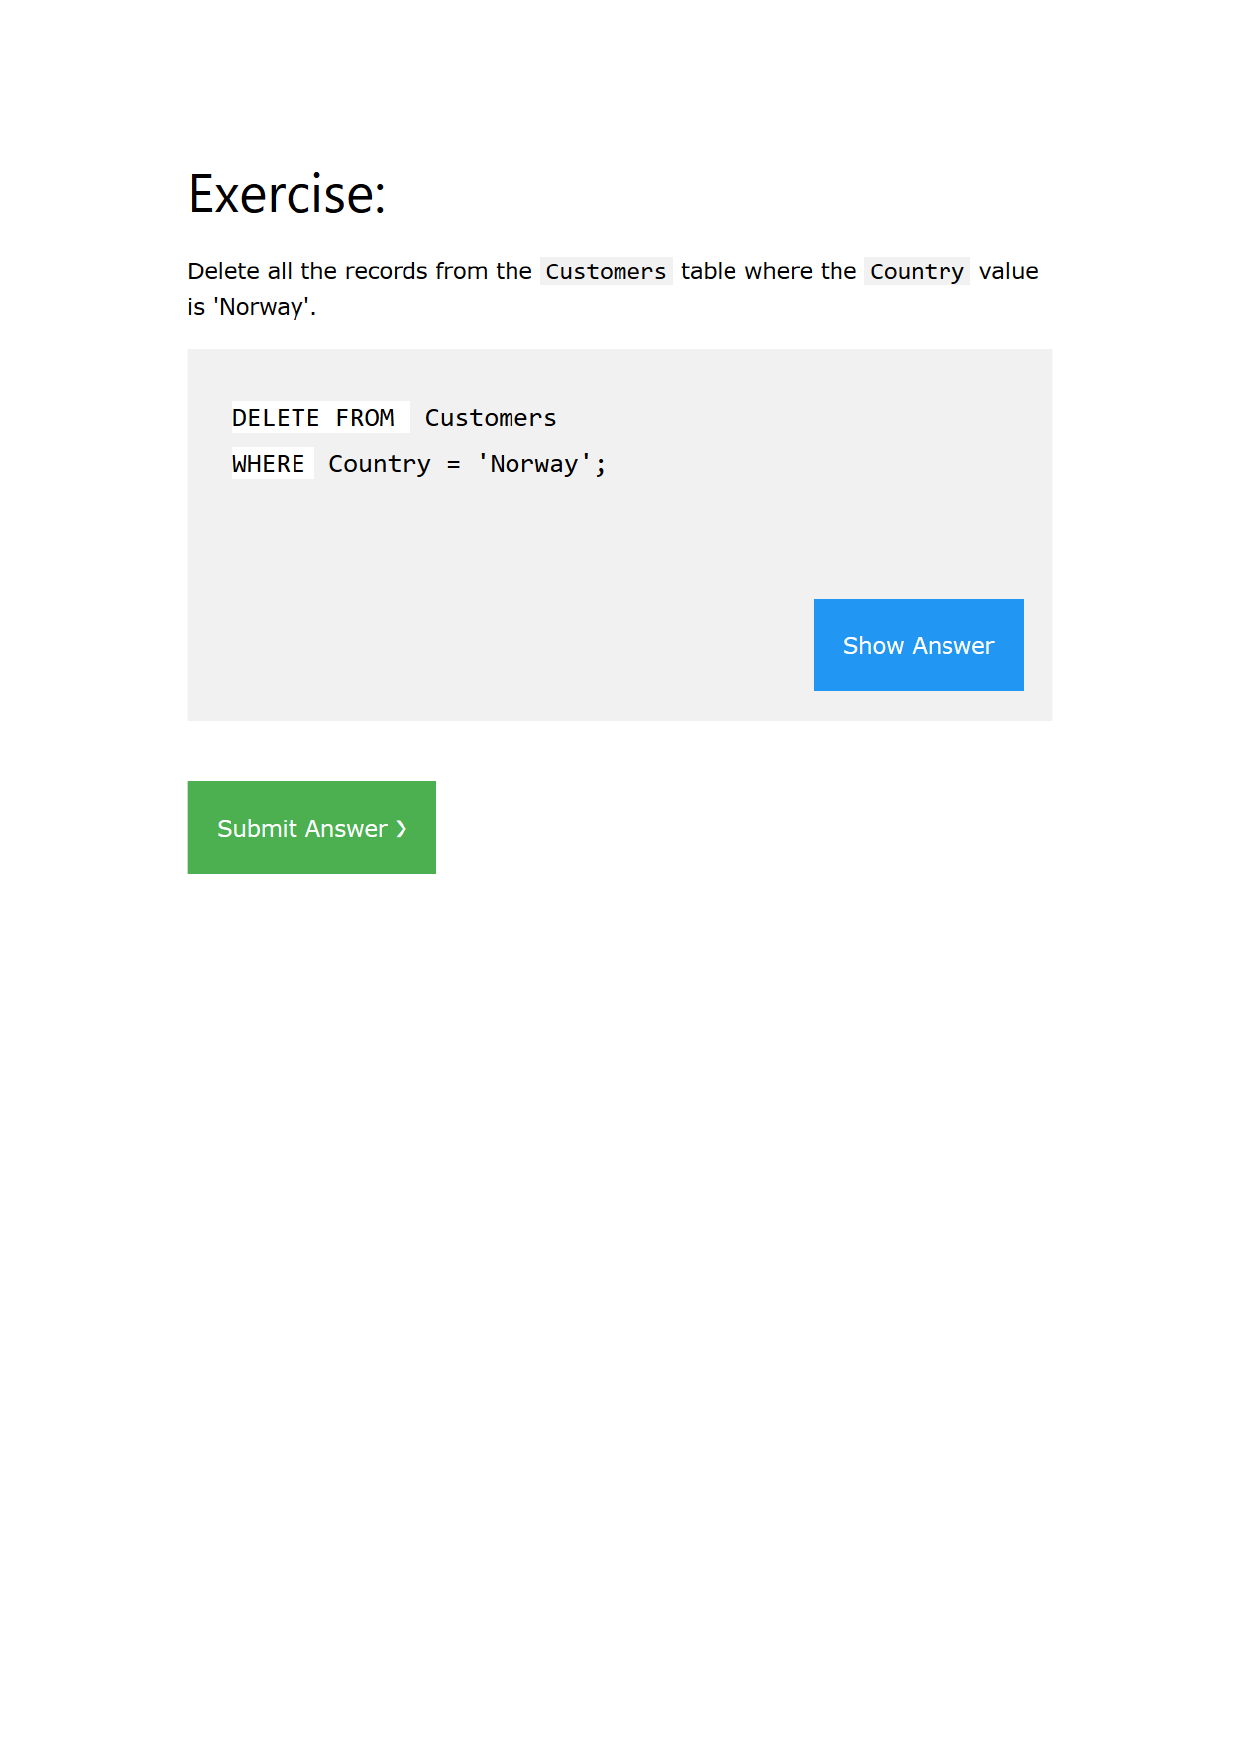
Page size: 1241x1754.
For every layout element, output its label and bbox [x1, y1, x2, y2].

picture [187, 150, 1053, 974]
